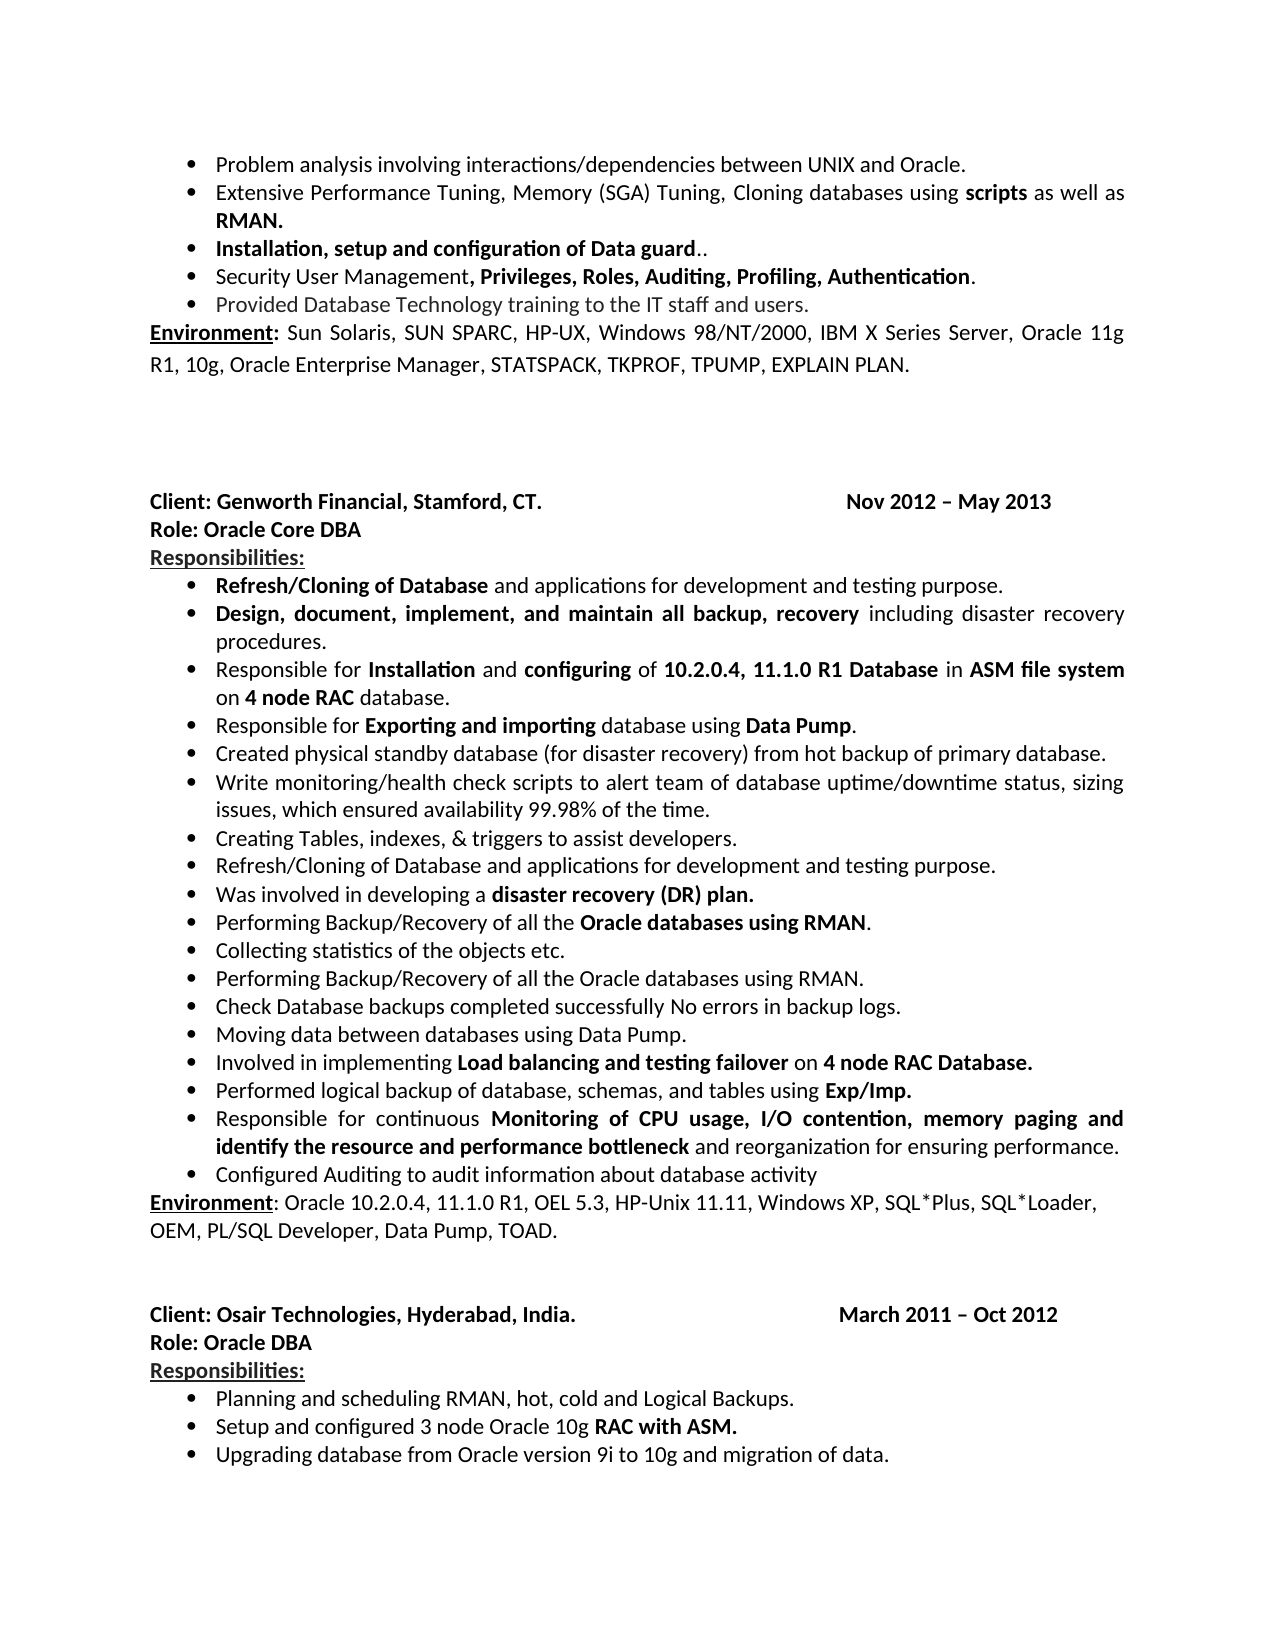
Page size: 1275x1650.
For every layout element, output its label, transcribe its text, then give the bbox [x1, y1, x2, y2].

text Client: Osair Technologies, Hyderabad, India. March 2011 – Oct 2012 [150, 1300, 1125, 1328]
list Refresh/Cloning of Database and applications for development and testing purpose. [187, 571, 1125, 599]
text Role: Oracle Core DBA [150, 515, 1125, 543]
list Was involved in developing a disaster recovery (DR) plan. [187, 880, 1125, 908]
list Created physical standby database (for disaster recovery) from hot backup of primary database. [187, 739, 1125, 768]
list Planning and scheduling RMAN, hot, cold and Logical Backups. [187, 1384, 1125, 1412]
list Upgrading database from Oracle version 9i to 10g and migration of data. [187, 1440, 1125, 1468]
list Configured Auditing to audit information about database activity [187, 1160, 1125, 1188]
text Environment: Oracle 10.2.0.4, 11.1.0 R1, OEL 5.3, HP-Unix 11.11, Windows XP, SQL*Plus, SQL*Loader, OEM, PL/SQL Developer, Data Pump, TOAD. [150, 1188, 1125, 1244]
text Responsibilities: [150, 543, 1125, 571]
list Extensive Performance Tuning, Memory (SGA) Tuning, Cloning databases using scripts as well as RMAN. [187, 178, 1125, 234]
list Creating Tables, indexes, & triggers to assist developers. [187, 824, 1125, 852]
list Involved in implementing Load balancing and testing failover on 4 node RAC Database. [187, 1048, 1125, 1076]
list Responsible for Exporting and importing database using Data Pump. [187, 712, 1125, 739]
list Collecting statistics of the objects etc. [187, 936, 1125, 964]
list Provided Database Technology training to the IT staff and users. [187, 290, 1125, 318]
list Performing Backup/Recovery of all the Oracle databases using RMAN. [187, 964, 1125, 992]
list Moving data between databases using Data Pump. [187, 1020, 1125, 1048]
list Problem analysis involving interactions/dependencies between UNIX and Oracle. [187, 150, 1125, 178]
list Performed logical backup of database, schemas, and tables using Exp/Imp. [187, 1076, 1125, 1104]
list Refresh/Cloning of Database and applications for development and testing purpose. [187, 852, 1125, 880]
text Responsibilities: [150, 1356, 1125, 1384]
text Role: Oracle DBA [150, 1328, 1125, 1356]
list Setup and configured 3 node Oracle 10g RAC with ASM. [187, 1412, 1125, 1440]
list Security User Management, Privileges, Roles, Auditing, Profiling, Authentication. [187, 262, 1125, 290]
list Write monitoring/health check scripts to alert team of database uptime/downtime status, sizing issues, which ensured availability 99.98% of the time. [187, 768, 1125, 824]
list Check Database backups completed successfully No errors in backup logs. [187, 992, 1125, 1020]
list Design, document, implement, and maintain all backup, recovery including disaster recovery procedures. [187, 599, 1125, 656]
list Performing Backup/Recovery of all the Oracle databases using RMAN. [187, 908, 1125, 936]
list Responsible for continuous Monitoring of CPU usage, I/O contention, memory paging and identify the resource and performance bottleneck and reorganization for ensuring performance. [187, 1104, 1125, 1160]
list Responsible for Installation and configuring of 10.2.0.4, 11.1.0 R1 Database in ASM file system on 4 node RAC database. [187, 656, 1125, 712]
text Client: Genworth Financial, Stamford, CT. Nov 2012 – May 2013 [150, 487, 1125, 515]
list Installation, setup and configuration of Data guard.. [187, 234, 1125, 262]
text Environment: Sun Solaris, SUN SPARC, HP-UX, Windows 98/NT/2000, IBM X Series Server, Oracle 11g R1, 10g, Oracle Enterprise Manager, STATSPACK, TKPROF, TPUMP, EXPLAIN PLAN. [150, 318, 1125, 378]
